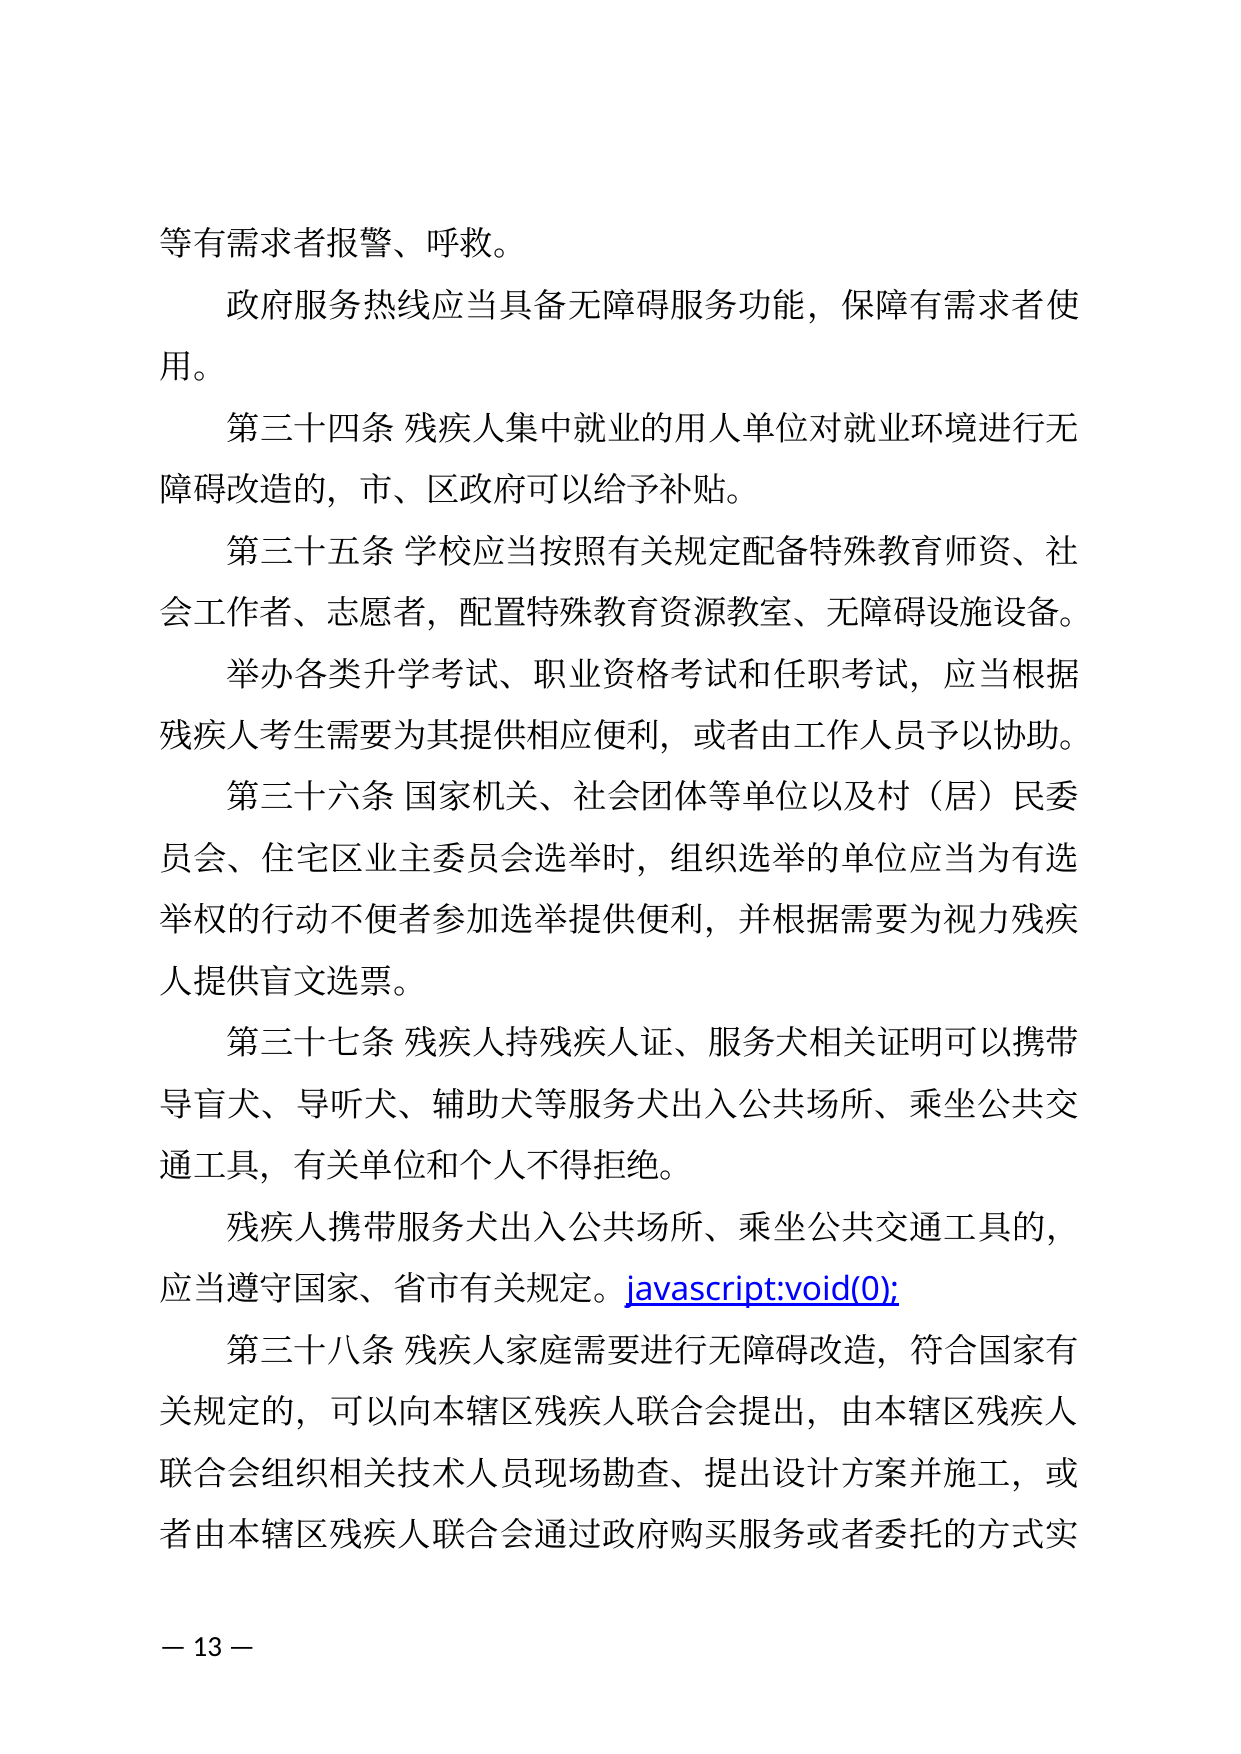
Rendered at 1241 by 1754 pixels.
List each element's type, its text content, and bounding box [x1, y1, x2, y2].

text 第三十五条 学校应当按照有关规定配备特殊教育师资、社会工作者、志愿者，配置特殊教育资源教室、无障碍设施设备。 [159, 514, 1081, 637]
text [159, 1313, 1081, 1559]
text 第三十六条 国家机关、社会团体等单位以及村（居）民委员会、住宅区业主委员会选举时，组织选举的单位应当为有选举权的行动不便者参加选举提供便利，并根据需要为视力残疾人提供盲文选票。 [159, 760, 1081, 1006]
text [159, 207, 1081, 268]
text 第三十七条 残疾人持残疾人证、服务犬相关证明可以携带导盲犬、导听犬、辅助犬等服务犬出入公共场所、乘坐公共交通工具，有关单位和个人不得拒绝。 [159, 1006, 1081, 1190]
text 举办各类升学考试、职业资格考试和任职考试，应当根据残疾人考生需要为其提供相应便利，或者由工作人员予以协助。 [159, 637, 1081, 760]
text 政府服务热线应当具备无障碍服务功能，保障有需求者使用。 [159, 268, 1081, 391]
text 第三十四条 残疾人集中就业的用人单位对就业环境进行无障碍改造的，市、区政府可以给予补贴。 [159, 391, 1081, 514]
text 残疾人携带服务犬出入公共场所、乘坐公共交通工具的，应当遵守国家、省市有关规定。javascript:void(0); [159, 1190, 1081, 1313]
